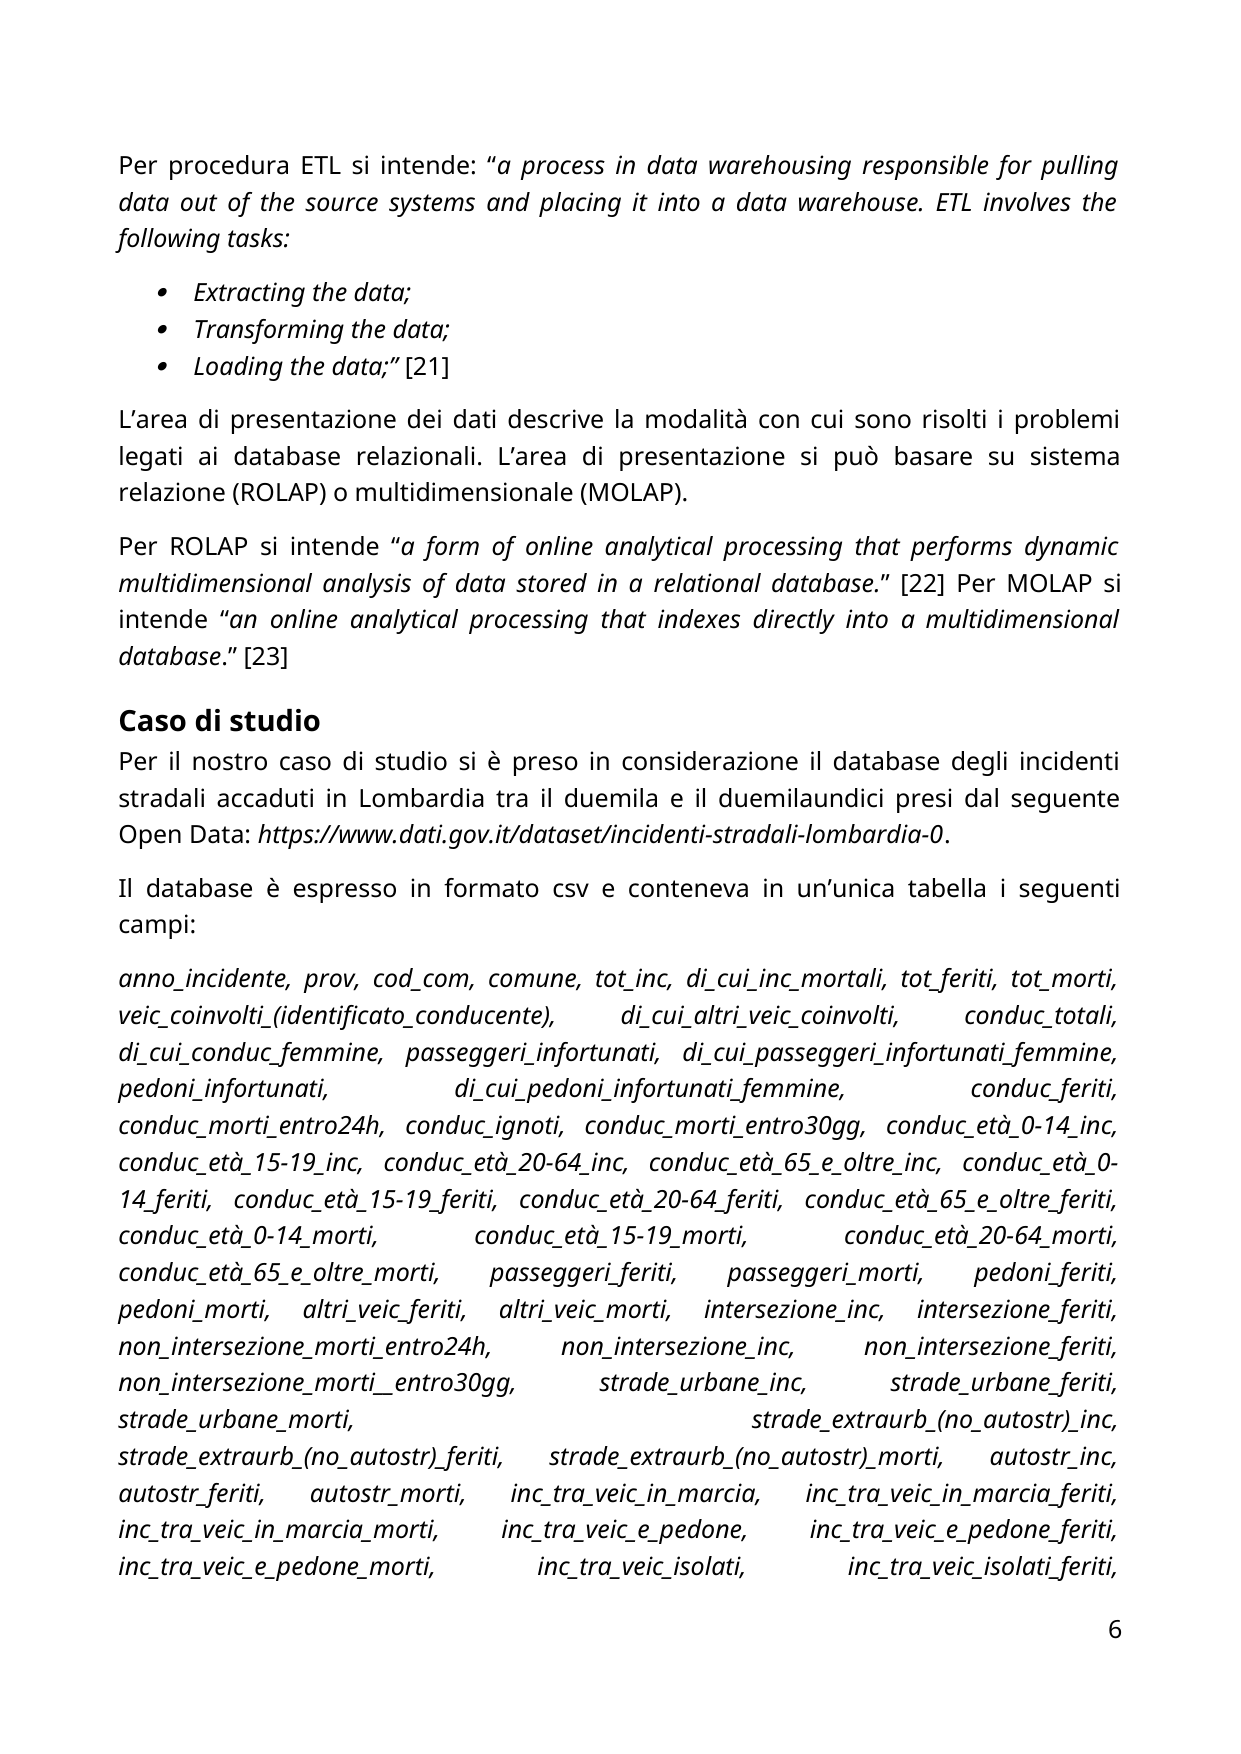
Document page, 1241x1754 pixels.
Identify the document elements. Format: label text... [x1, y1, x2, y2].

text Per ROLAP si intende “a form of online analytical processing that performs dynamic multidimensional analysis of data stored in a relational database.” [22] Per MOLAP si intende “an online analytical processing that indexes directly into a multidimensional database.” [23] [118, 528, 1122, 673]
text Il database è espresso in formato csv e conteneva in un’unica tabella i seguenti campi: [118, 870, 1122, 941]
text Per il nostro caso di studio si è preso in considerazione il database degli incidenti stradali accaduti in Lombardia tra il duemila e il duemilaundici presi dal seguente Open Data: https://www.dati.gov.it/dataset/incidenti-stradali-lombardia-0. [118, 743, 1122, 851]
list Transforming the data; [156, 311, 1122, 345]
text L’area di presentazione dei dati descrive la modalità con cui sono risolti i problemi legati ai database relazionali. L’area di presentazione si può basare su sistema relazione (ROLAP) o multidimensionale (MOLAP). [118, 402, 1122, 509]
list Extracting the data; [156, 274, 1122, 309]
list Loading the data;” [21] [156, 348, 1122, 382]
subtitle Caso di studio [118, 701, 1122, 740]
